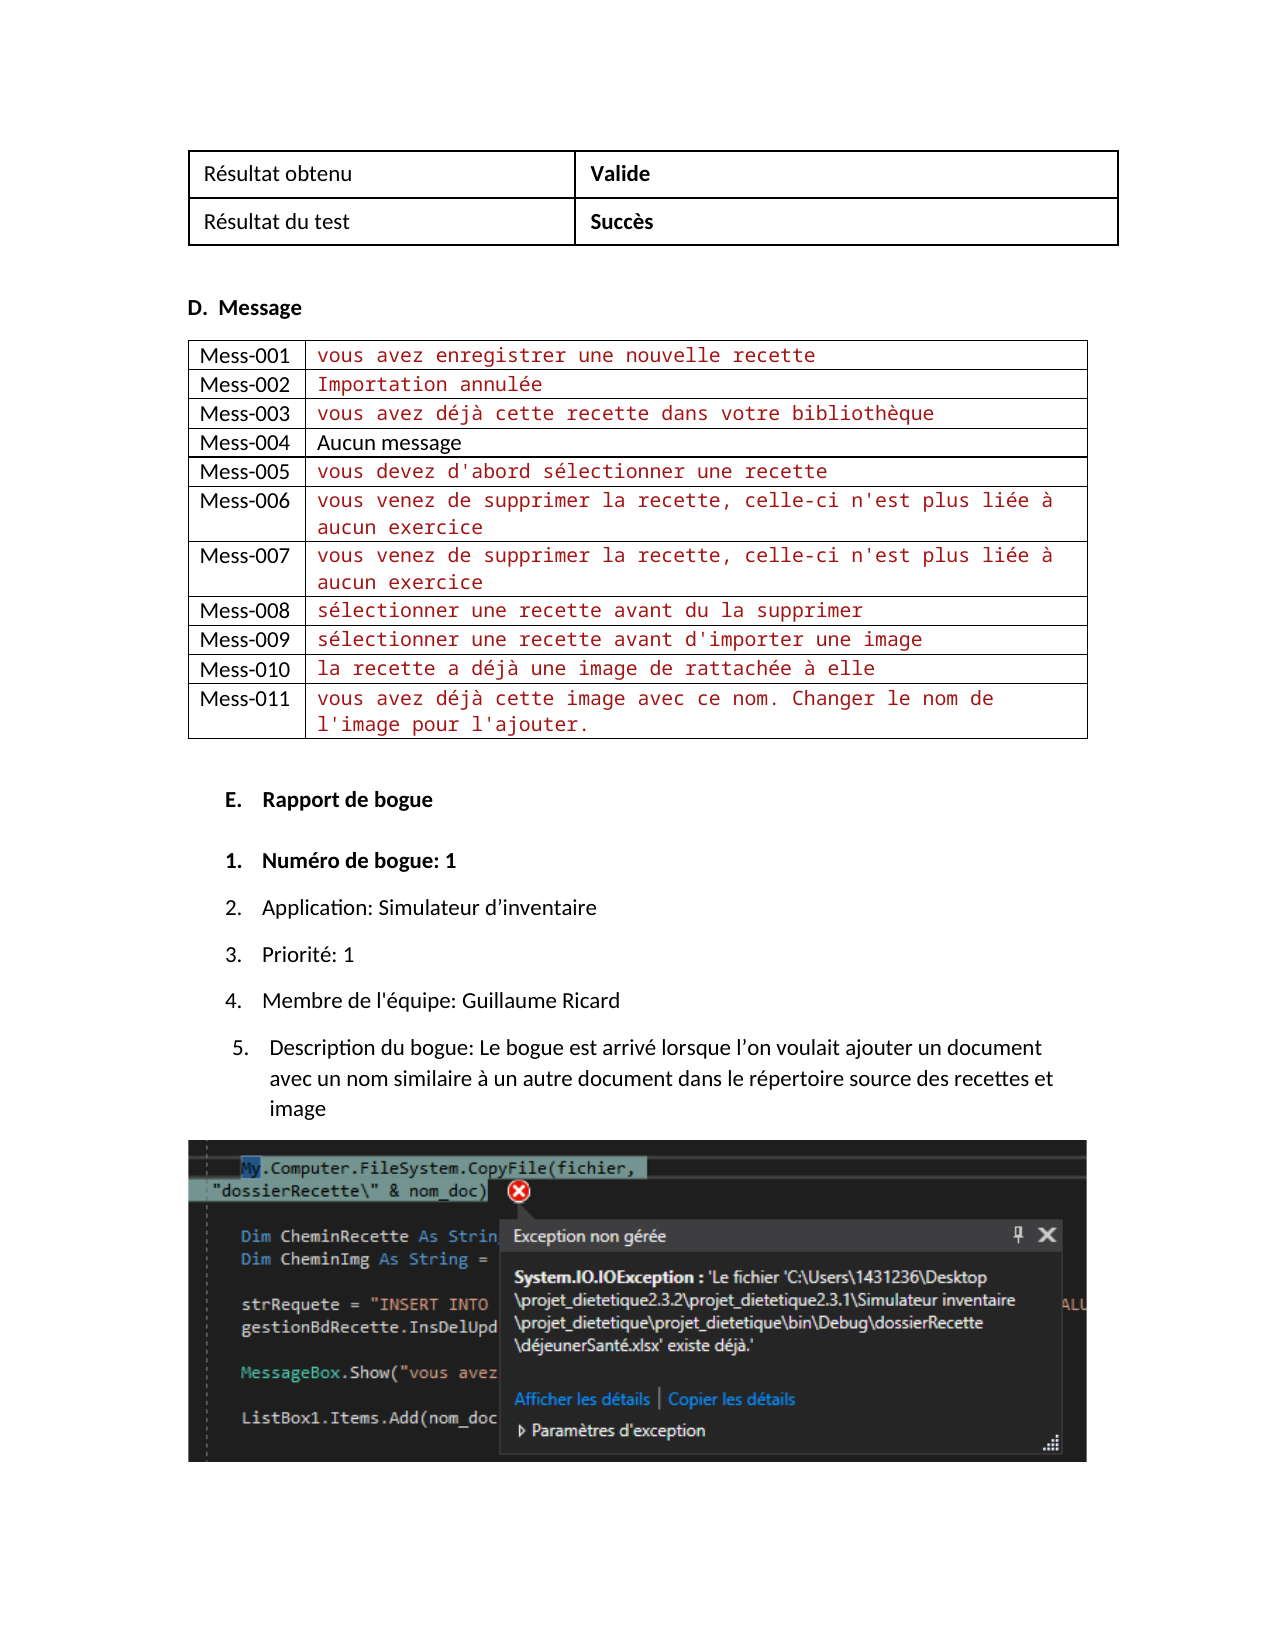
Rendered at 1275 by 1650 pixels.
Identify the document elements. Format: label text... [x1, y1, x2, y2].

table_cell Valide [576, 152, 1117, 197]
table_cell sélectionner une recette avant d'importer une image [306, 626, 1087, 654]
list Description du bogue: Le bogue est arrivé lorsque l’on voulait ajouter un document avec un nom similaire à un autre document dans le répertoire source des recettes et image [232, 1033, 1087, 1122]
table_cell Succès [576, 199, 1117, 244]
table_cell Mess-009 [189, 626, 305, 654]
table_cell vous avez déjà cette recette dans votre bibliothèque [306, 399, 1087, 427]
table_cell Résultat du test [190, 199, 574, 244]
table_cell Résultat obtenu [190, 152, 574, 197]
table_cell Mess-005 [189, 458, 305, 486]
table_header vous avez enregistrer une nouvelle recette [306, 341, 1087, 369]
table_cell Importation annulée [306, 370, 1087, 398]
list Membre de l'équipe: Guillaume Ricard [225, 987, 1087, 1015]
table_cell Mess-011 [189, 684, 305, 738]
table_cell vous devez d'abord sélectionner une recette [306, 458, 1087, 486]
table_cell Mess-006 [189, 487, 305, 541]
table_cell Mess-004 [189, 429, 305, 456]
list Application: Simulateur d’inventaire [225, 893, 1087, 921]
table_cell Aucun message [306, 429, 1087, 456]
picture [188, 1140, 1087, 1462]
table_cell la recette a déjà une image de rattachée à elle [306, 655, 1087, 683]
table_cell Mess-007 [189, 542, 305, 596]
table_header Mess-001 [189, 341, 305, 369]
table_cell Mess-002 [189, 370, 305, 398]
table_cell Mess-010 [189, 655, 305, 683]
list Priorité: 1 [225, 940, 1087, 968]
list Numéro de bogue: 1 [225, 846, 1087, 874]
table_cell sélectionner une recette avant du la supprimer [306, 597, 1087, 624]
table_cell vous venez de supprimer la recette, celle-ci n'est plus liée à aucun exercice [306, 542, 1087, 596]
table_cell vous avez déjà cette image avec ce nom. Changer le nom de l'image pour l'ajouter. [306, 684, 1087, 738]
text D. Message [187, 293, 1087, 321]
table_cell Mess-003 [189, 399, 305, 427]
table_cell vous venez de supprimer la recette, celle-ci n'est plus liée à aucun exercice [306, 487, 1087, 541]
table_cell Mess-008 [189, 597, 305, 624]
list Rapport de bogue [225, 786, 1087, 814]
